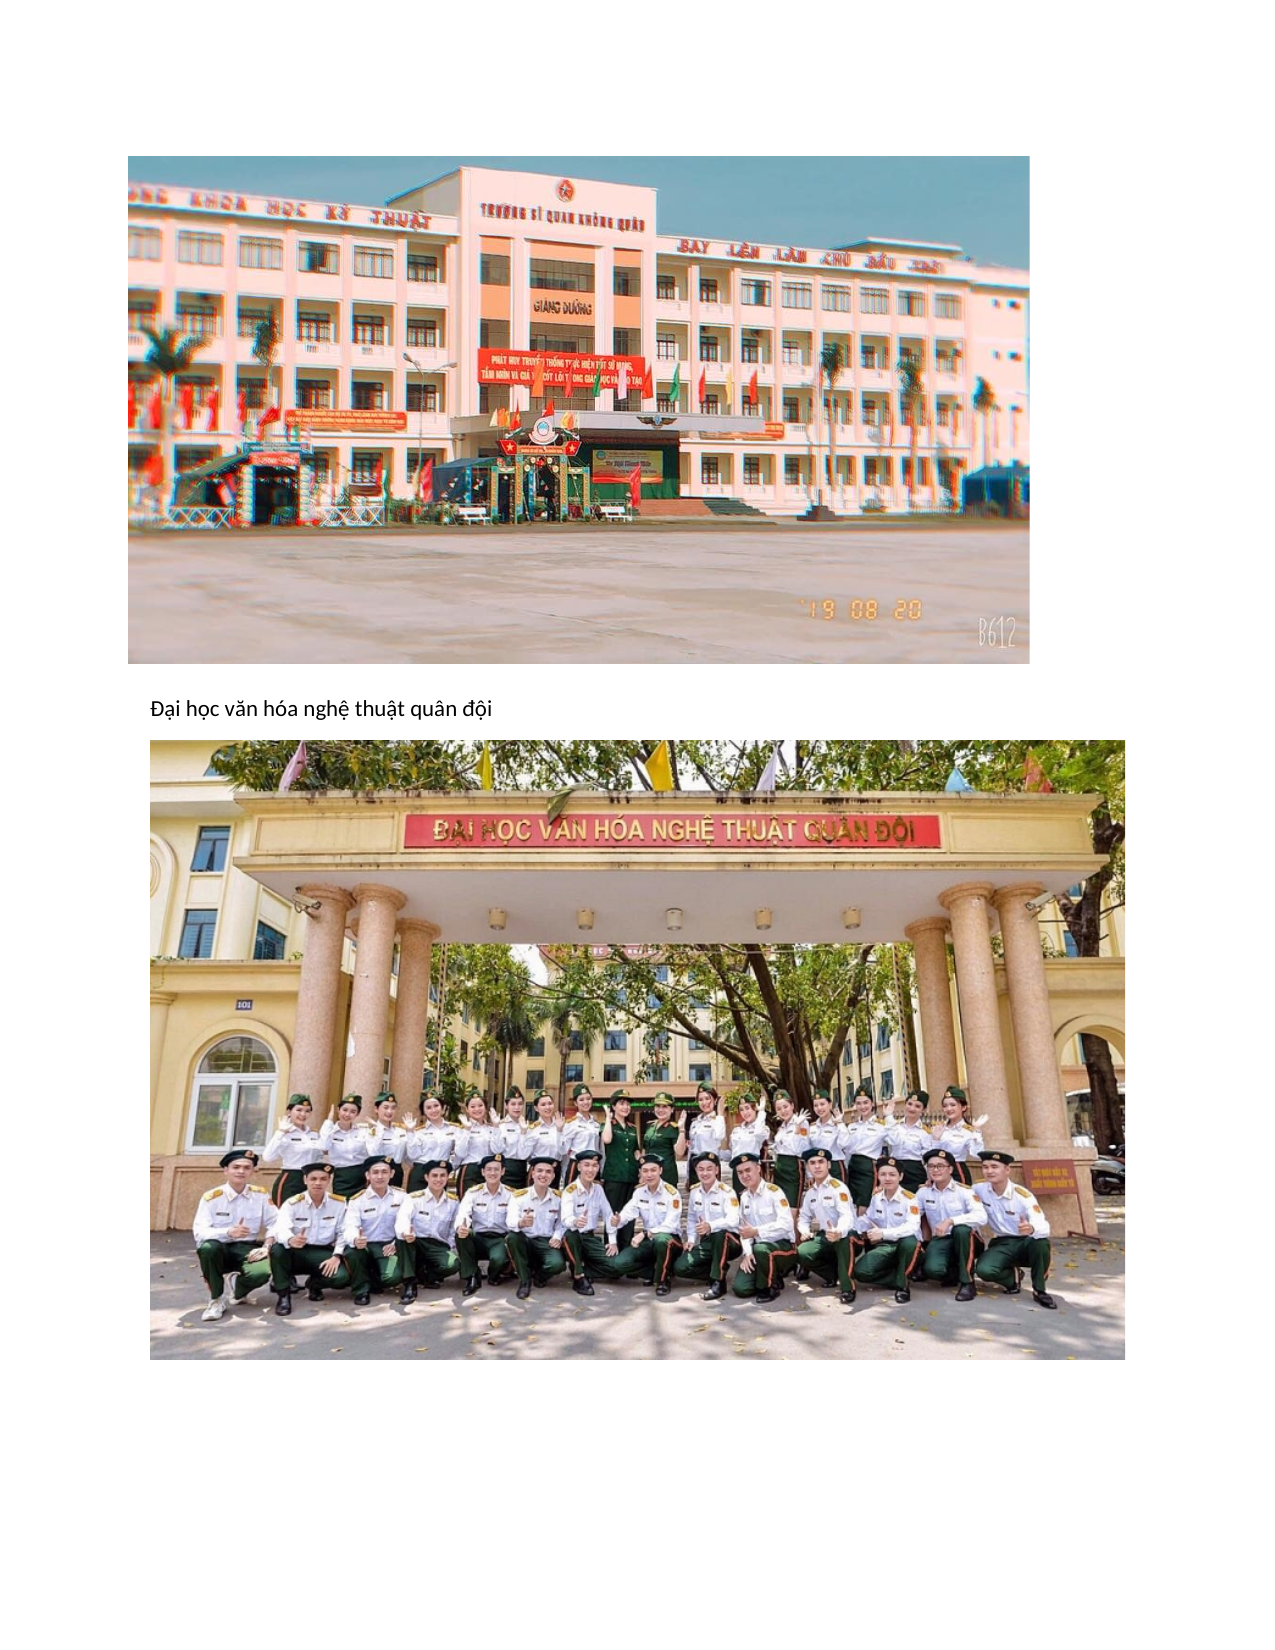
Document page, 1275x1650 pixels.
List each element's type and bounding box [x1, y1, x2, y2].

picture [150, 740, 1125, 1360]
text [150, 150, 1125, 722]
picture [128, 156, 150, 664]
